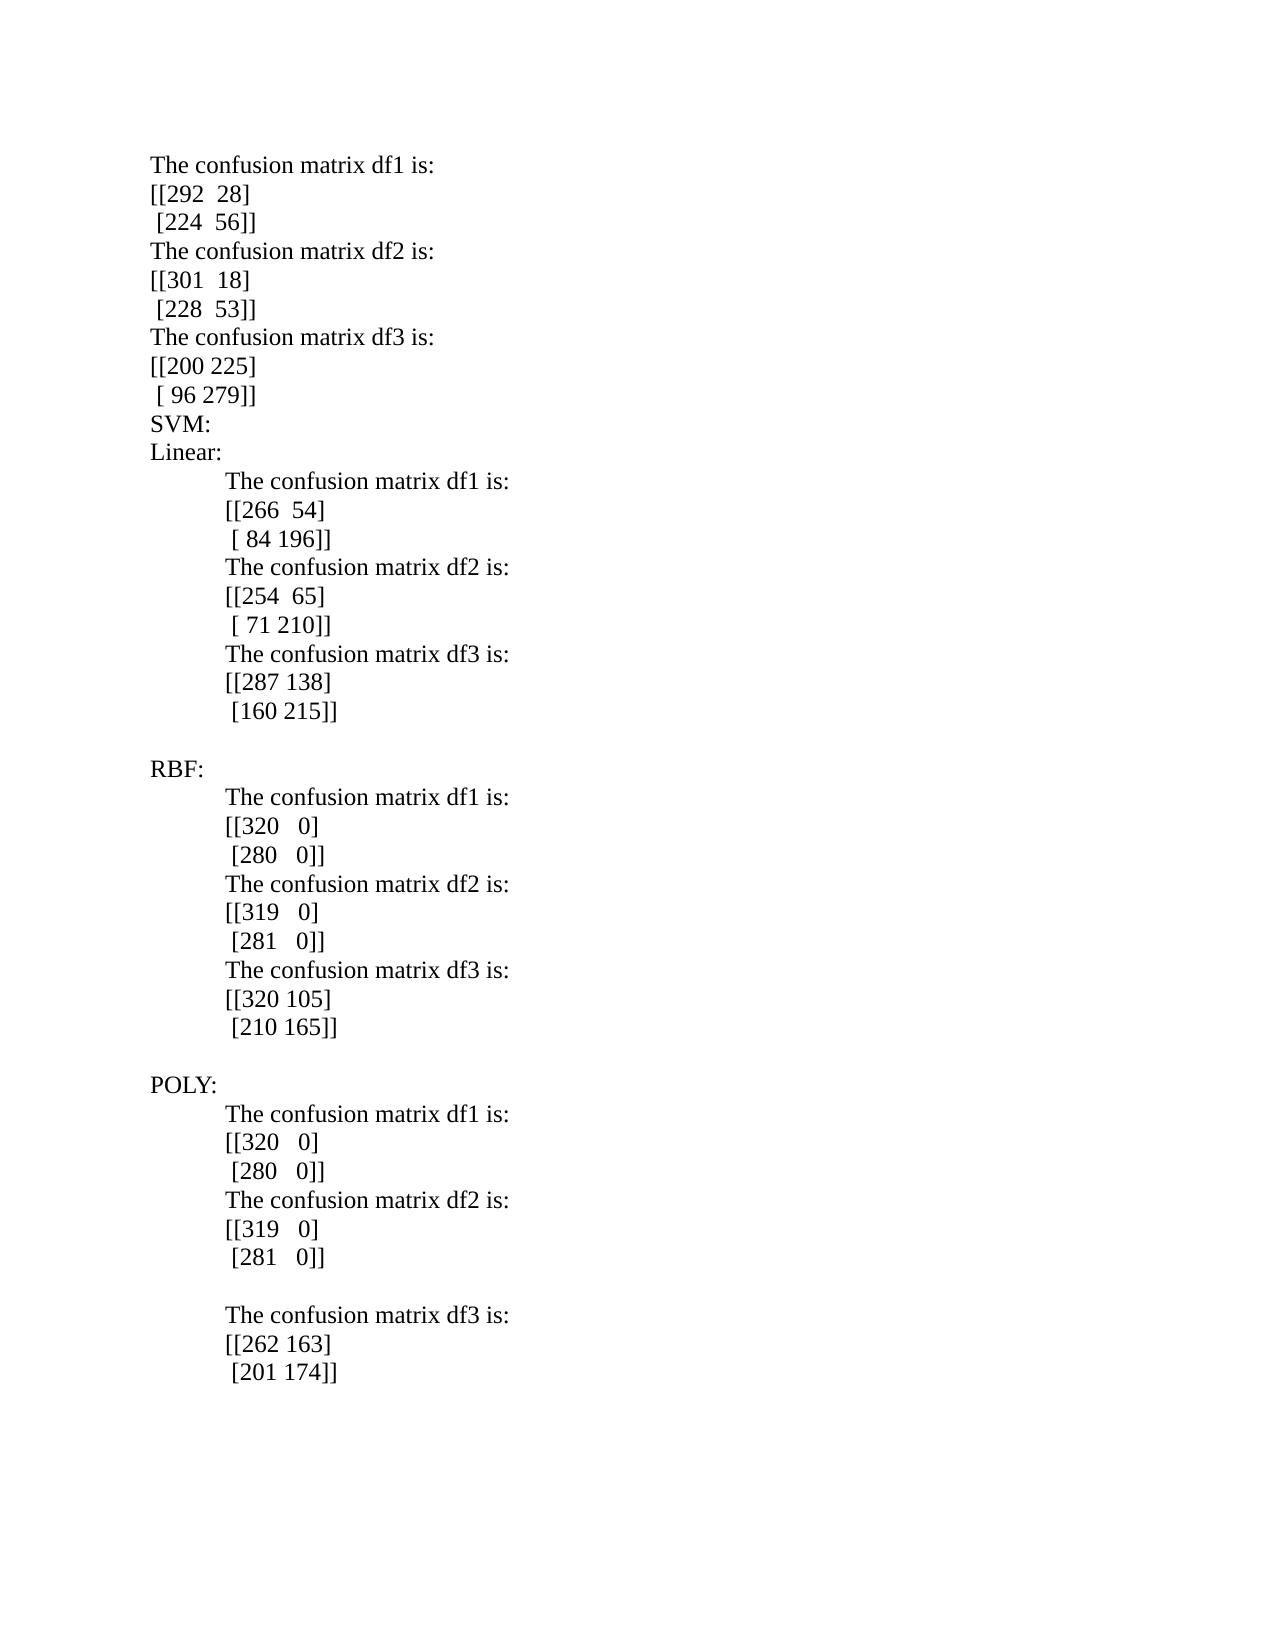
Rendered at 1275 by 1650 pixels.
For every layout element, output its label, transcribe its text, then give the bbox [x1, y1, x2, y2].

text SVM: [150, 409, 1125, 437]
text [281 0]] [225, 926, 1125, 955]
text RBF: [150, 754, 1125, 782]
text [[319 0] [225, 1214, 1125, 1242]
text POLY: [150, 1070, 1125, 1099]
text The confusion matrix df2 is: [225, 552, 1125, 581]
text The confusion matrix df1 is: [225, 782, 1125, 811]
text [[320 105] [225, 984, 1125, 1012]
text [201 174]] [225, 1357, 1125, 1386]
text [[200 225] [150, 351, 1125, 380]
text [[301 18] [150, 265, 1125, 294]
text The confusion matrix df3 is: [225, 1300, 1125, 1329]
text The confusion matrix df1 is: [225, 466, 1125, 495]
text [[320 0] [225, 811, 1125, 840]
text The confusion matrix df2 is: [150, 236, 1125, 265]
text [280 0]] [225, 840, 1125, 869]
text [[320 0] [225, 1127, 1125, 1156]
text [[262 163] [225, 1329, 1125, 1357]
text The confusion matrix df3 is: [225, 639, 1125, 667]
text [[292 28] [150, 179, 1125, 207]
text [ 71 210]] [225, 610, 1125, 639]
text The confusion matrix df3 is: [150, 322, 1125, 351]
text The confusion matrix df2 is: [225, 1185, 1125, 1214]
text [160 215]] [225, 696, 1125, 725]
text [[319 0] [225, 897, 1125, 926]
text The confusion matrix df3 is: [225, 955, 1125, 984]
text [ 96 279]] [150, 380, 1125, 409]
text [[254 65] [225, 581, 1125, 610]
text [ 84 196]] [225, 524, 1125, 552]
text [224 56]] [150, 207, 1125, 236]
text [228 53]] [150, 294, 1125, 322]
text The confusion matrix df1 is: [150, 150, 1125, 179]
text [281 0]] [225, 1242, 1125, 1271]
text The confusion matrix df2 is: [225, 869, 1125, 897]
text [[287 138] [225, 667, 1125, 696]
text [[266 54] [225, 495, 1125, 524]
text [280 0]] [225, 1156, 1125, 1185]
text The confusion matrix df1 is: [225, 1099, 1125, 1127]
text Linear: [150, 437, 1125, 466]
text [210 165]] [225, 1012, 1125, 1041]
